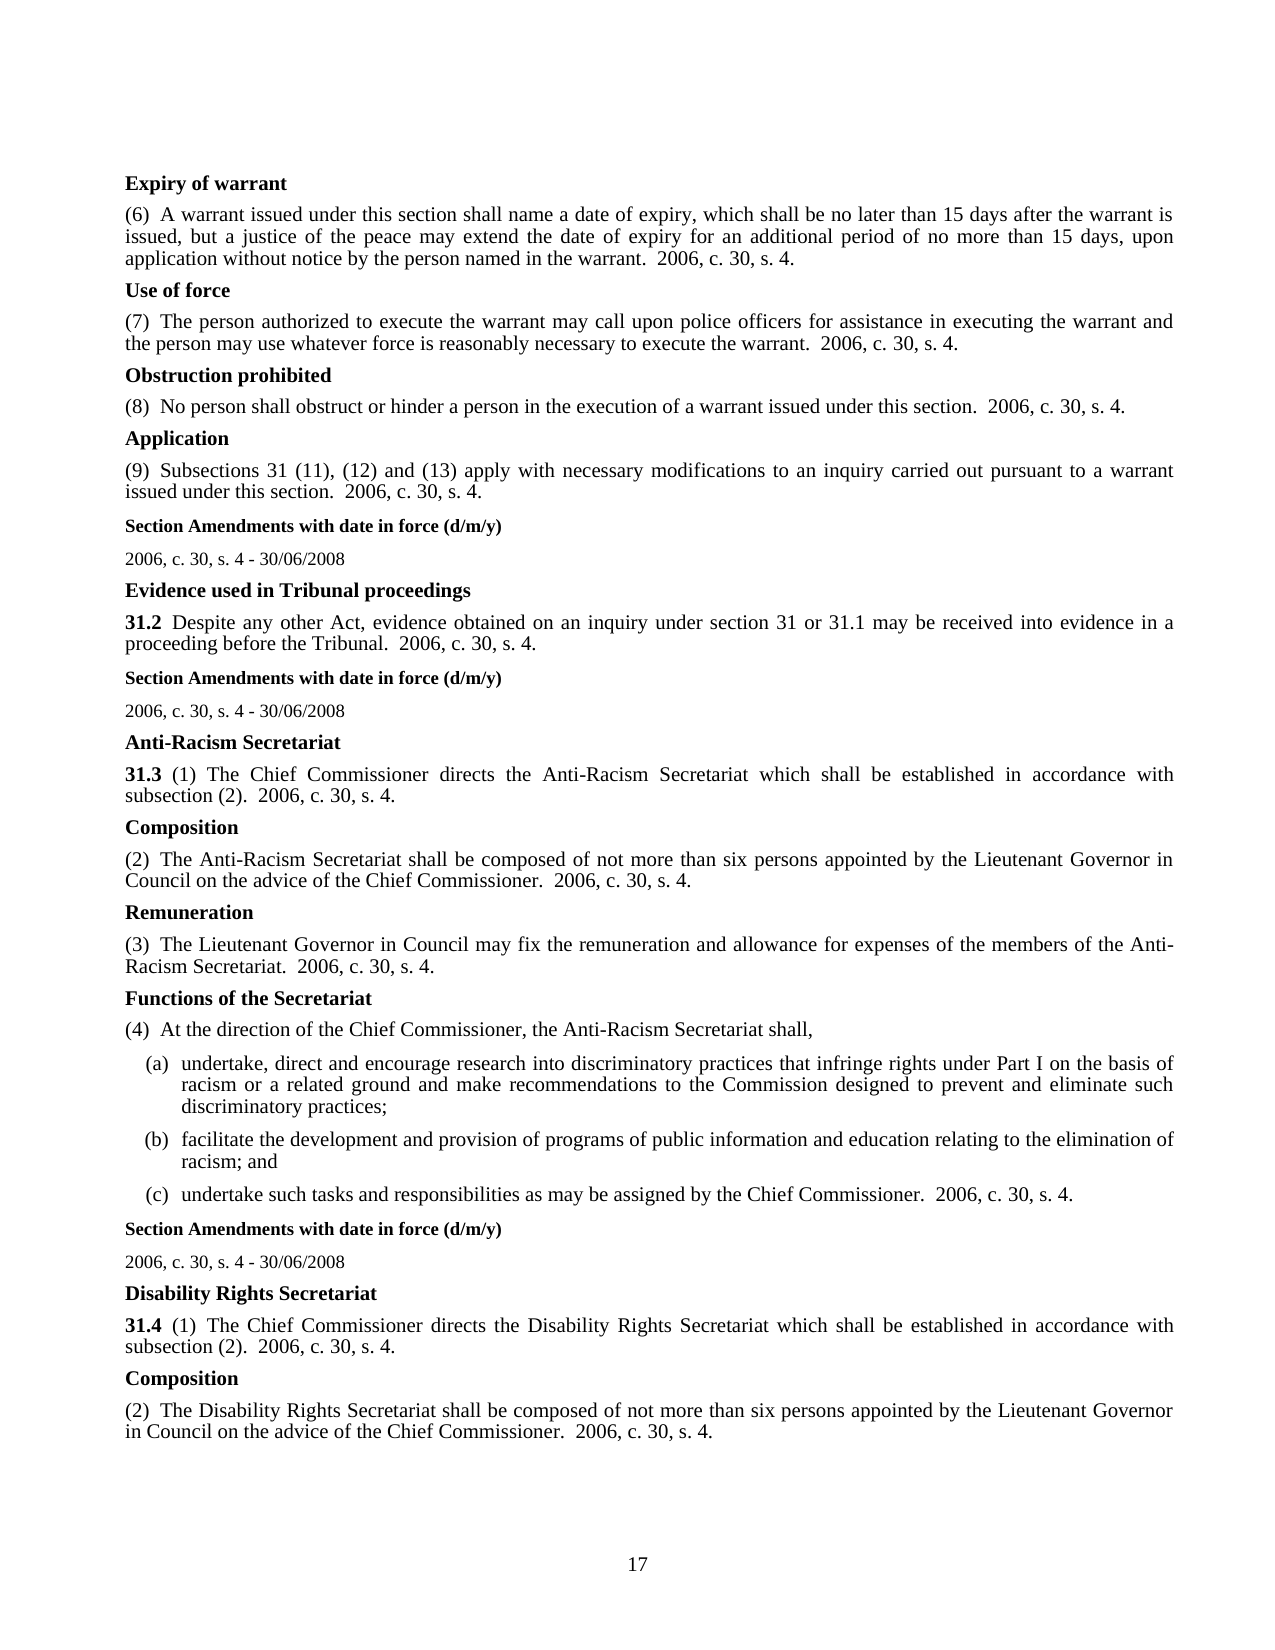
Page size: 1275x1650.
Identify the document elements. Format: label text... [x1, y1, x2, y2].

text (8) No person shall obstruct or hinder a person in the execution of a warrant issued under this section. 2006, c. 30, s. 4. [125, 396, 1175, 418]
text (2) The Disability Rights Secretariat shall be composed of not more than six persons appointed by the Lieutenant Governor in Council on the advice of the Chief Commissioner. 2006, c. 30, s. 4. [125, 1400, 1175, 1443]
text 31.2 Despite any other Act, evidence obtained on an inquiry under section 31 or 31.1 may be received into evidence in a proceeding before the Tribunal. 2006, c. 30, s. 4. [125, 612, 1175, 655]
text 2006, c. 30, s. 4 - 30/06/2008 [125, 548, 1175, 570]
text (c) undertake such tasks and responsibilities as may be assigned by the Chief Commissioner. 2006, c. 30, s. 4. [125, 1184, 1175, 1206]
text Evidence used in Tribunal proceedings [125, 582, 1175, 601]
text Application [125, 431, 1175, 449]
text Section Amendments with date in force (d/m/y) [125, 667, 1175, 688]
text Functions of the Secretariat [125, 990, 1175, 1009]
text Anti-Racism Secretariat [125, 734, 1175, 753]
text Obstruction prohibited [125, 367, 1175, 386]
text Section Amendments with date in force (d/m/y) [125, 515, 1175, 537]
text (7) The person authorized to execute the warrant may call upon police officers for assistance in executing the warrant and the person may use whatever force is reasonably necessary to execute the warrant. 2006, c. 30, s. 4. [125, 311, 1175, 355]
text (2) The Anti-Racism Secretariat shall be composed of not more than six persons appointed by the Lieutenant Governor in Council on the advice of the Chief Commissioner. 2006, c. 30, s. 4. [125, 849, 1175, 892]
text (6) A warrant issued under this section shall name a date of expiry, which shall be no later than 15 days after the warrant is issued, but a justice of the peace may extend the date of expiry for an additional period of no more than 15 days, upon application without notice by the person named in the warrant. 2006, c. 30, s. 4. [125, 204, 1175, 269]
text 31.3 (1) The Chief Commissioner directs the Anti-Racism Secretariat which shall be established in accordance with subsection (2). 2006, c. 30, s. 4. [125, 763, 1175, 807]
text Expiry of warrant [125, 175, 1175, 194]
text Composition [125, 1371, 1175, 1389]
text Use of force [125, 282, 1175, 301]
text (4) At the direction of the Chief Commissioner, the Anti-Racism Secretariat shall, [125, 1019, 1175, 1041]
text Remuneration [125, 905, 1175, 923]
text 2006, c. 30, s. 4 - 30/06/2008 [125, 1251, 1175, 1273]
text Composition [125, 819, 1175, 838]
text 31.4 (1) The Chief Commissioner directs the Disability Rights Secretariat which shall be established in accordance with subsection (2). 2006, c. 30, s. 4. [125, 1314, 1175, 1358]
text Section Amendments with date in force (d/m/y) [125, 1218, 1175, 1239]
text Disability Rights Secretariat [125, 1285, 1175, 1304]
text (a) undertake, direct and encourage research into discriminatory practices that infringe rights under Part I on the basis of racism or a related ground and make recommendations to the Commission designed to prevent and eliminate such discriminatory practices; [125, 1052, 1175, 1118]
text (3) The Lieutenant Governor in Council may fix the remuneration and allowance for expenses of the members of the Anti-Racism Secretariat. 2006, c. 30, s. 4. [125, 934, 1175, 977]
text 2006, c. 30, s. 4 - 30/06/2008 [125, 700, 1175, 722]
text (b) facilitate the development and provision of programs of public information and education relating to the elimination of racism; and [125, 1129, 1175, 1173]
text (9) Subsections 31 (11), (12) and (13) apply with necessary modifications to an inquiry carried out pursuant to a warrant issued under this section. 2006, c. 30, s. 4. [125, 460, 1175, 503]
